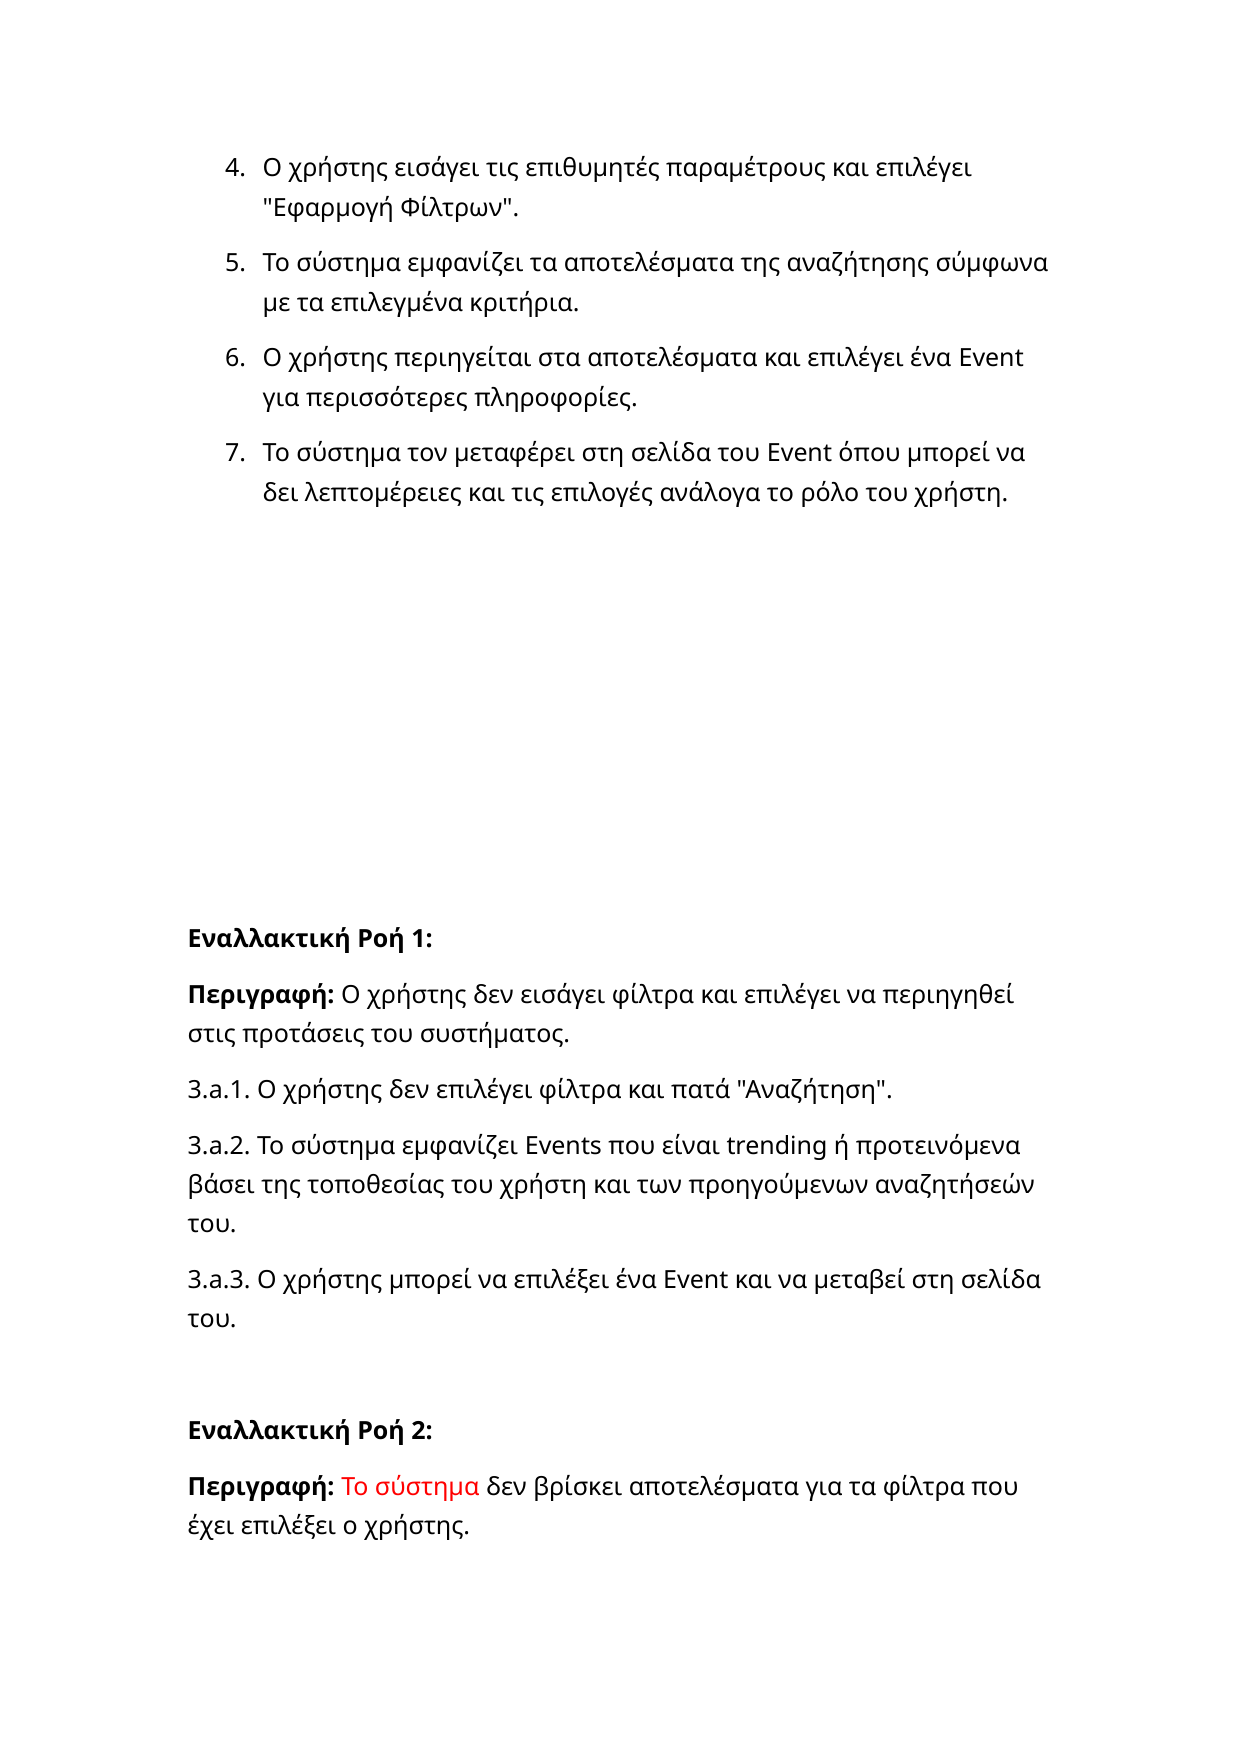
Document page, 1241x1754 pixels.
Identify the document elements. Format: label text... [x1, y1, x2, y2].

text Περιγραφή: Ο χρήστης δεν εισάγει φίλτρα και επιλέγει να περιηγηθεί στις προτάσεις του συστήματος. [187, 977, 1053, 1050]
text Περιγραφή: Το σύστημα δεν βρίσκει αποτελέσματα για τα φίλτρα που έχει επιλέξει ο χρήστης. [187, 1468, 1053, 1542]
list Το σύστημα εμφανίζει τα αποτελέσματα της αναζήτησης σύμφωνα με τα επιλεγμένα κριτήρια. [225, 245, 1053, 318]
text 3.a.3. Ο χρήστης μπορεί να επιλέξει ένα Εvent και να μεταβεί στη σελίδα του. [187, 1262, 1053, 1335]
text Εναλλακτική Ροή 2: [187, 1412, 1053, 1447]
list Ο χρήστης εισάγει τις επιθυμητές παραμέτρους και επιλέγει "Εφαρμογή Φίλτρων". [225, 150, 1053, 223]
list Ο χρήστης περιηγείται στα αποτελέσματα και επιλέγει ένα Event για περισσότερες πληροφορίες. [225, 340, 1053, 413]
text 3.a.2. Το σύστημα εμφανίζει Events που είναι trending ή προτεινόμενα βάσει της τοποθεσίας του χρήστη και των προηγούμενων αναζητήσεών του. [187, 1127, 1053, 1240]
text Εναλλακτική Ροή 1: [187, 921, 1053, 955]
list Το σύστημα τον μεταφέρει στη σελίδα του Event όπου μπορεί να δει λεπτομέρειες και τις επιλογές ανάλογα το ρόλο του χρήστη. [225, 435, 1053, 508]
text 3.a.1. Ο χρήστης δεν επιλέγει φίλτρα και πατά "Αναζήτηση". [187, 1072, 1053, 1106]
